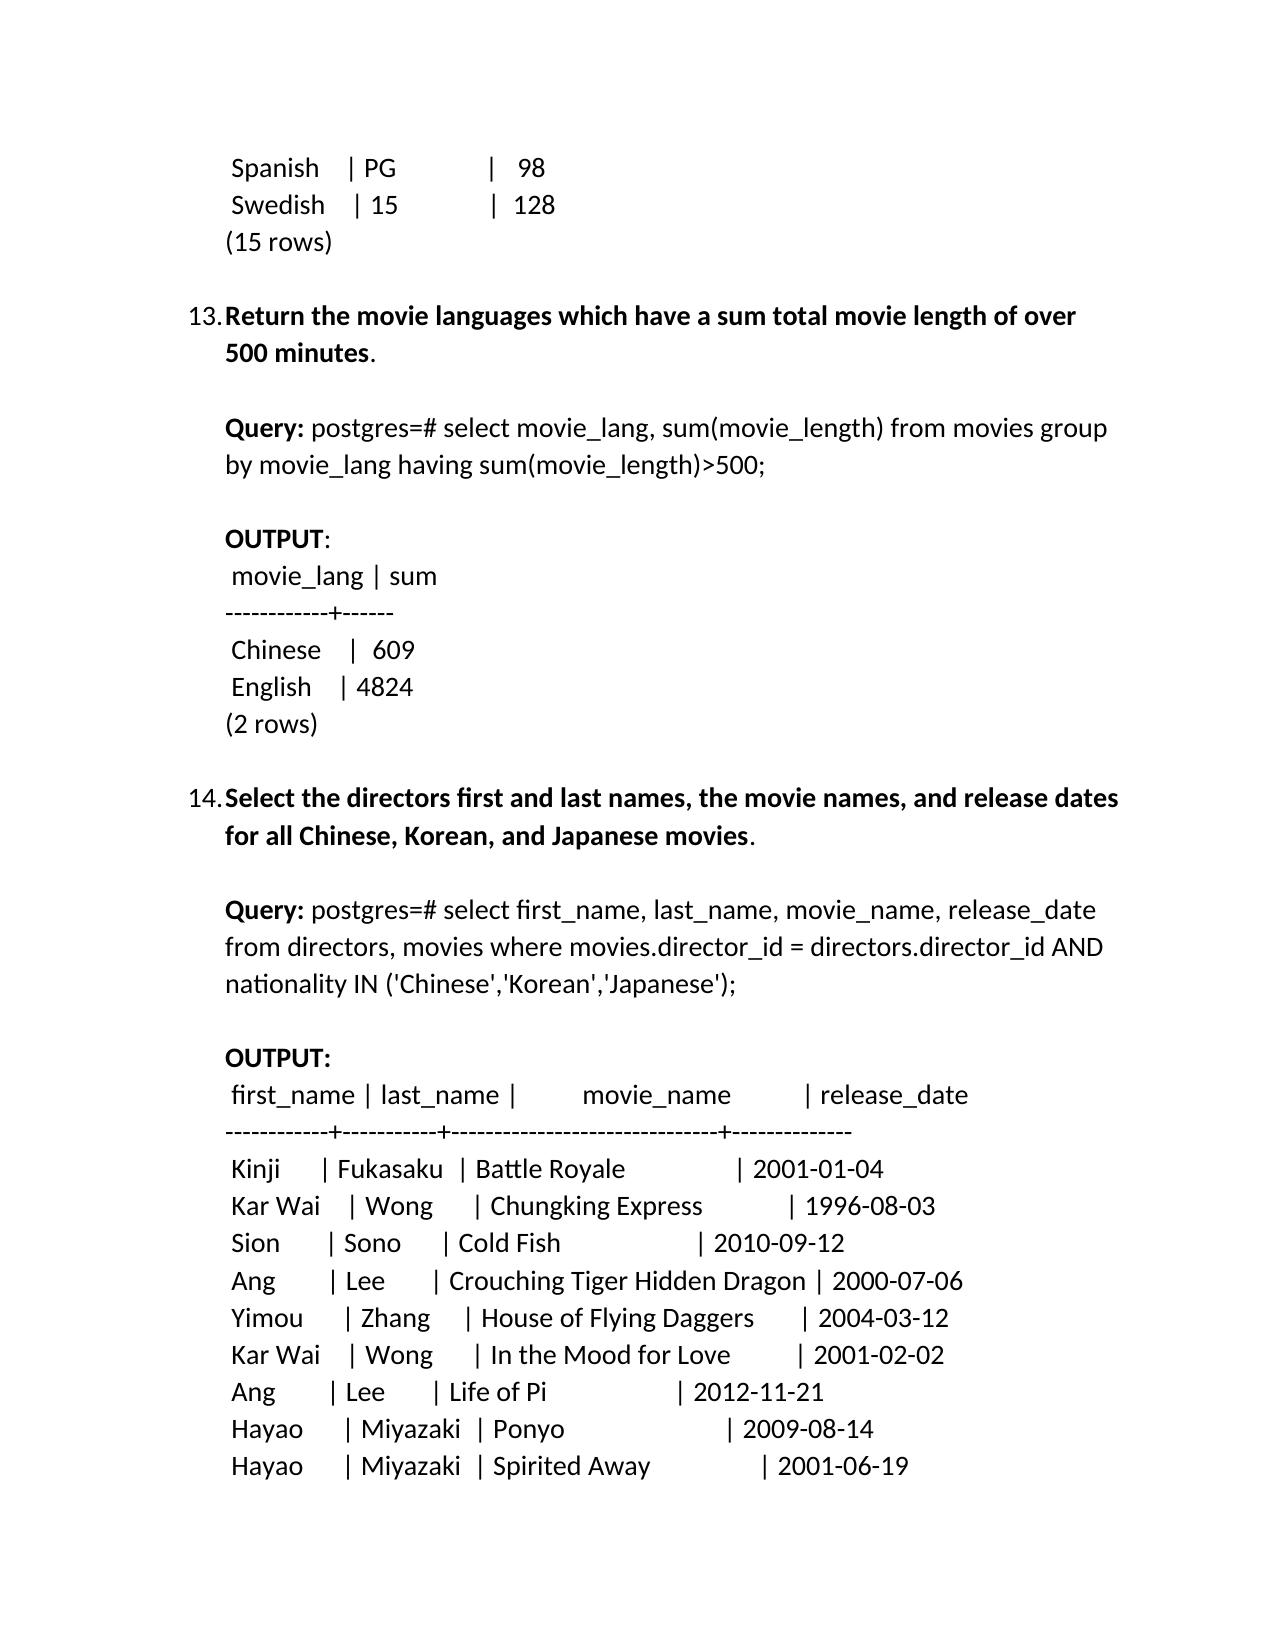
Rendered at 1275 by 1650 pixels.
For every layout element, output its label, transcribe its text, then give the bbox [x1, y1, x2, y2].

list Query: postgres=# select movie_lang, sum(movie_length) from movies group by movie_lang having sum(movie_length)>500; [225, 409, 1125, 481]
list Hayao | Miyazaki | Spirited Away | 2001-06-19 [225, 1448, 1125, 1482]
list (15 rows) [225, 224, 1125, 258]
list Select the directors first and last names, the movie names, and release dates for all Chinese, Korean, and Japanese movies. [187, 780, 1125, 852]
list Hayao | Miyazaki | Ponyo | 2009-08-14 [225, 1411, 1125, 1445]
list Yimou | Zhang | House of Flying Daggers | 2004-03-12 [225, 1299, 1125, 1334]
list OUTPUT: [225, 521, 1125, 555]
list Sion | Sono | Cold Fish | 2010-09-12 [225, 1225, 1125, 1260]
list Query: postgres=# select first_name, last_name, movie_name, release_date from directors, movies where movies.director_id = directors.director_id AND nationality IN ('Chinese','Korean','Japanese'); [225, 892, 1125, 1000]
list Return the movie languages which have a sum total movie length of over 500 minutes. [187, 298, 1125, 370]
list ------------+------ [225, 595, 1125, 629]
list Kar Wai | Wong | In the Mood for Love | 2001-02-02 [225, 1337, 1125, 1371]
list OUTPUT: [225, 1040, 1125, 1074]
list movie_lang | sum [225, 558, 1125, 592]
list Ang | Lee | Crouching Tiger Hidden Dragon | 2000-07-06 [225, 1262, 1125, 1297]
list Chinese | 609 [225, 632, 1125, 666]
list (2 rows) [225, 706, 1125, 741]
list Ang | Lee | Life of Pi | 2012-11-21 [225, 1374, 1125, 1408]
list English | 4824 [225, 669, 1125, 703]
list Swedish | 15 | 128 [225, 187, 1125, 221]
list ------------+-----------+-------------------------------+-------------- [225, 1114, 1125, 1148]
list Kinji | Fukasaku | Battle Royale | 2001-01-04 [225, 1151, 1125, 1186]
list Kar Wai | Wong | Chungking Express | 1996-08-03 [225, 1188, 1125, 1223]
list first_name | last_name | movie_name | release_date [225, 1077, 1125, 1111]
list Spanish | PG | 98 [225, 150, 1125, 184]
